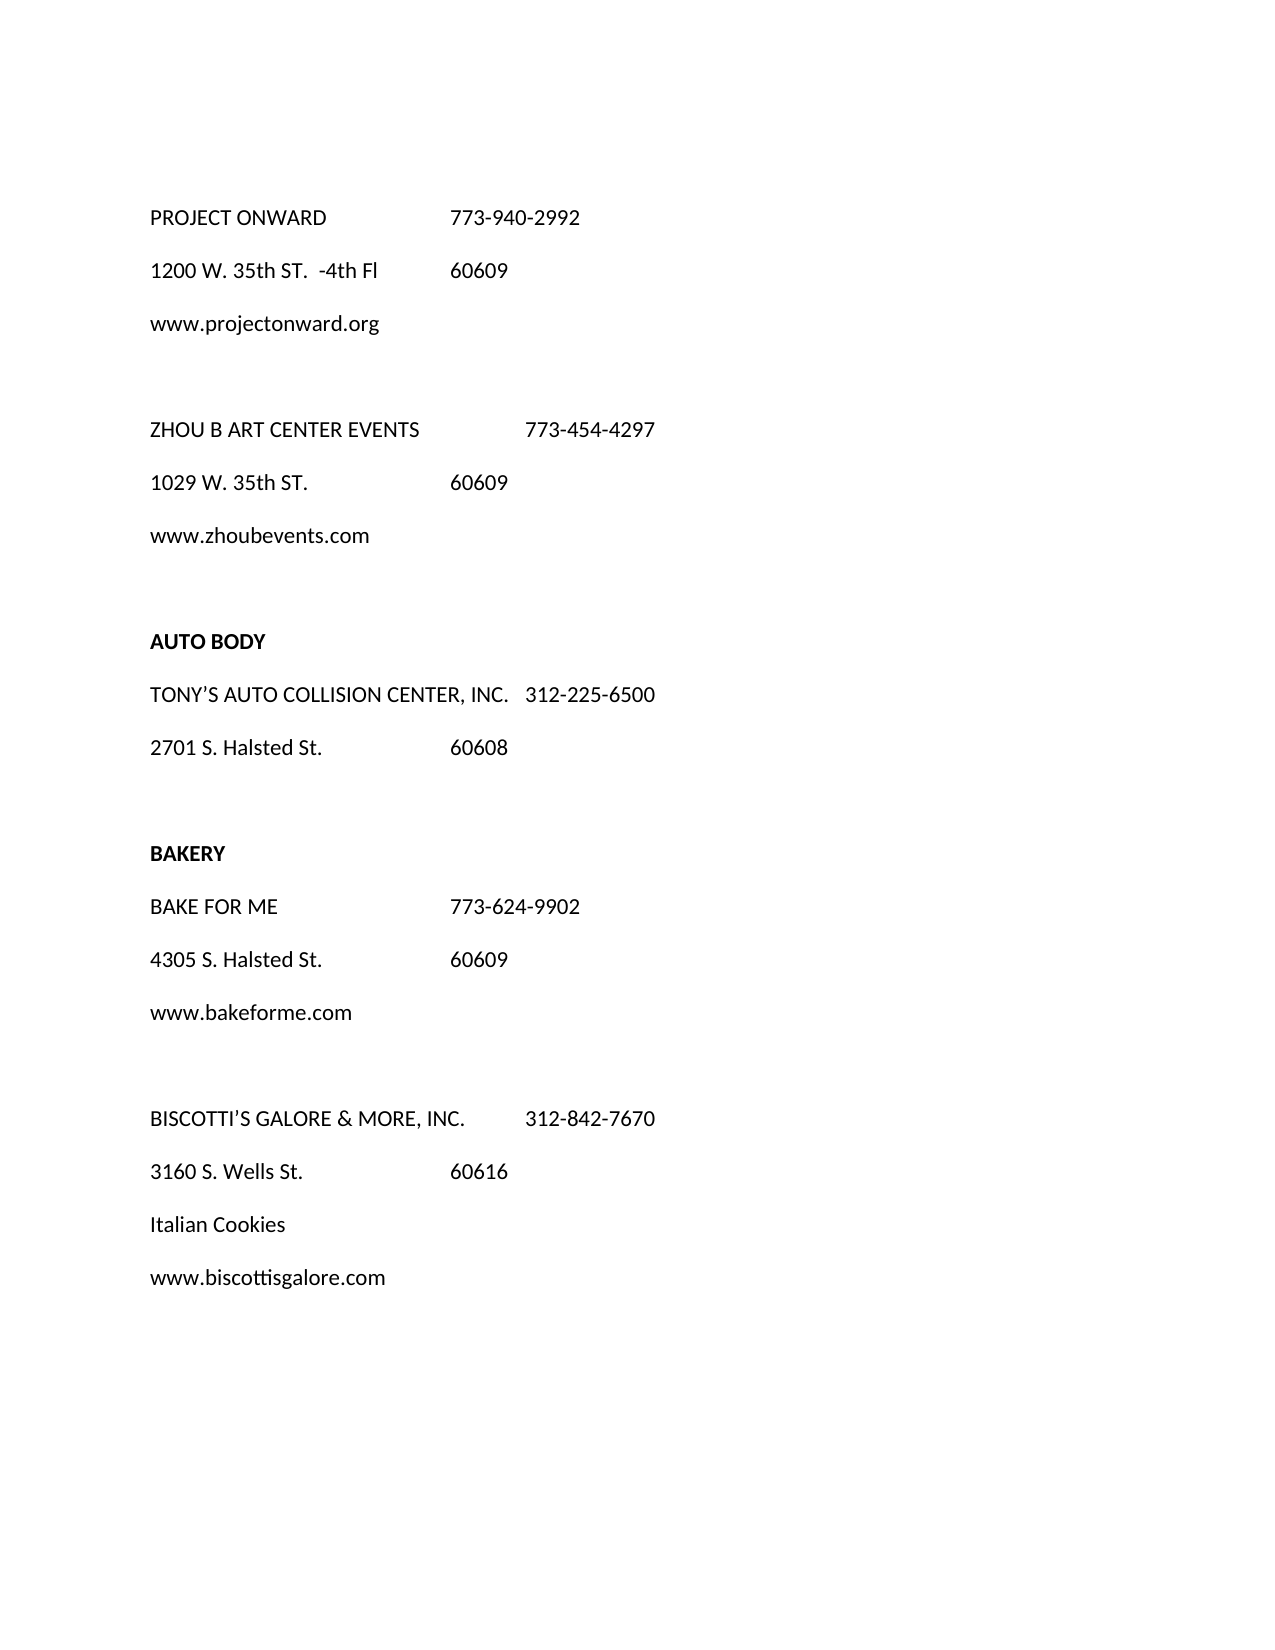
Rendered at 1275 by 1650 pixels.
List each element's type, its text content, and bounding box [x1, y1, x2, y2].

text www.projectonward.org [150, 309, 1125, 337]
text www.zhoubevents.com [150, 521, 1125, 549]
text www.bakeforme.com ​ [150, 998, 1125, 1026]
text PROJECT ONWARD 773-940-2992 [150, 203, 1125, 231]
text 3160 S. Wells St. 60616 [150, 1157, 1125, 1185]
text 2701 S. Halsted St. 60608 [150, 733, 1125, 761]
text BAKERY [150, 839, 1125, 867]
text 1029 W. 35th ST. 60609 [150, 468, 1125, 496]
text 4305 S. Halsted St. 60609 [150, 945, 1125, 973]
text BISCOTTI’S GALORE & MORE, INC. 312-842-7670​ [150, 1104, 1125, 1132]
text ZHOU B ART CENTER EVENTS 773-454-4297 [150, 415, 1125, 443]
text BAKE FOR ME 773-624-9902 [150, 892, 1125, 920]
text AUTO BODY [150, 627, 1125, 655]
text Italian Cookies [150, 1210, 1125, 1238]
text TONY’S AUTO COLLISION CENTER, INC. 312-225-6500 [150, 680, 1125, 708]
text www.biscottisgalore.com [150, 1263, 1125, 1291]
text 1200 W. 35th ST. -4th Fl 60609 [150, 256, 1125, 284]
